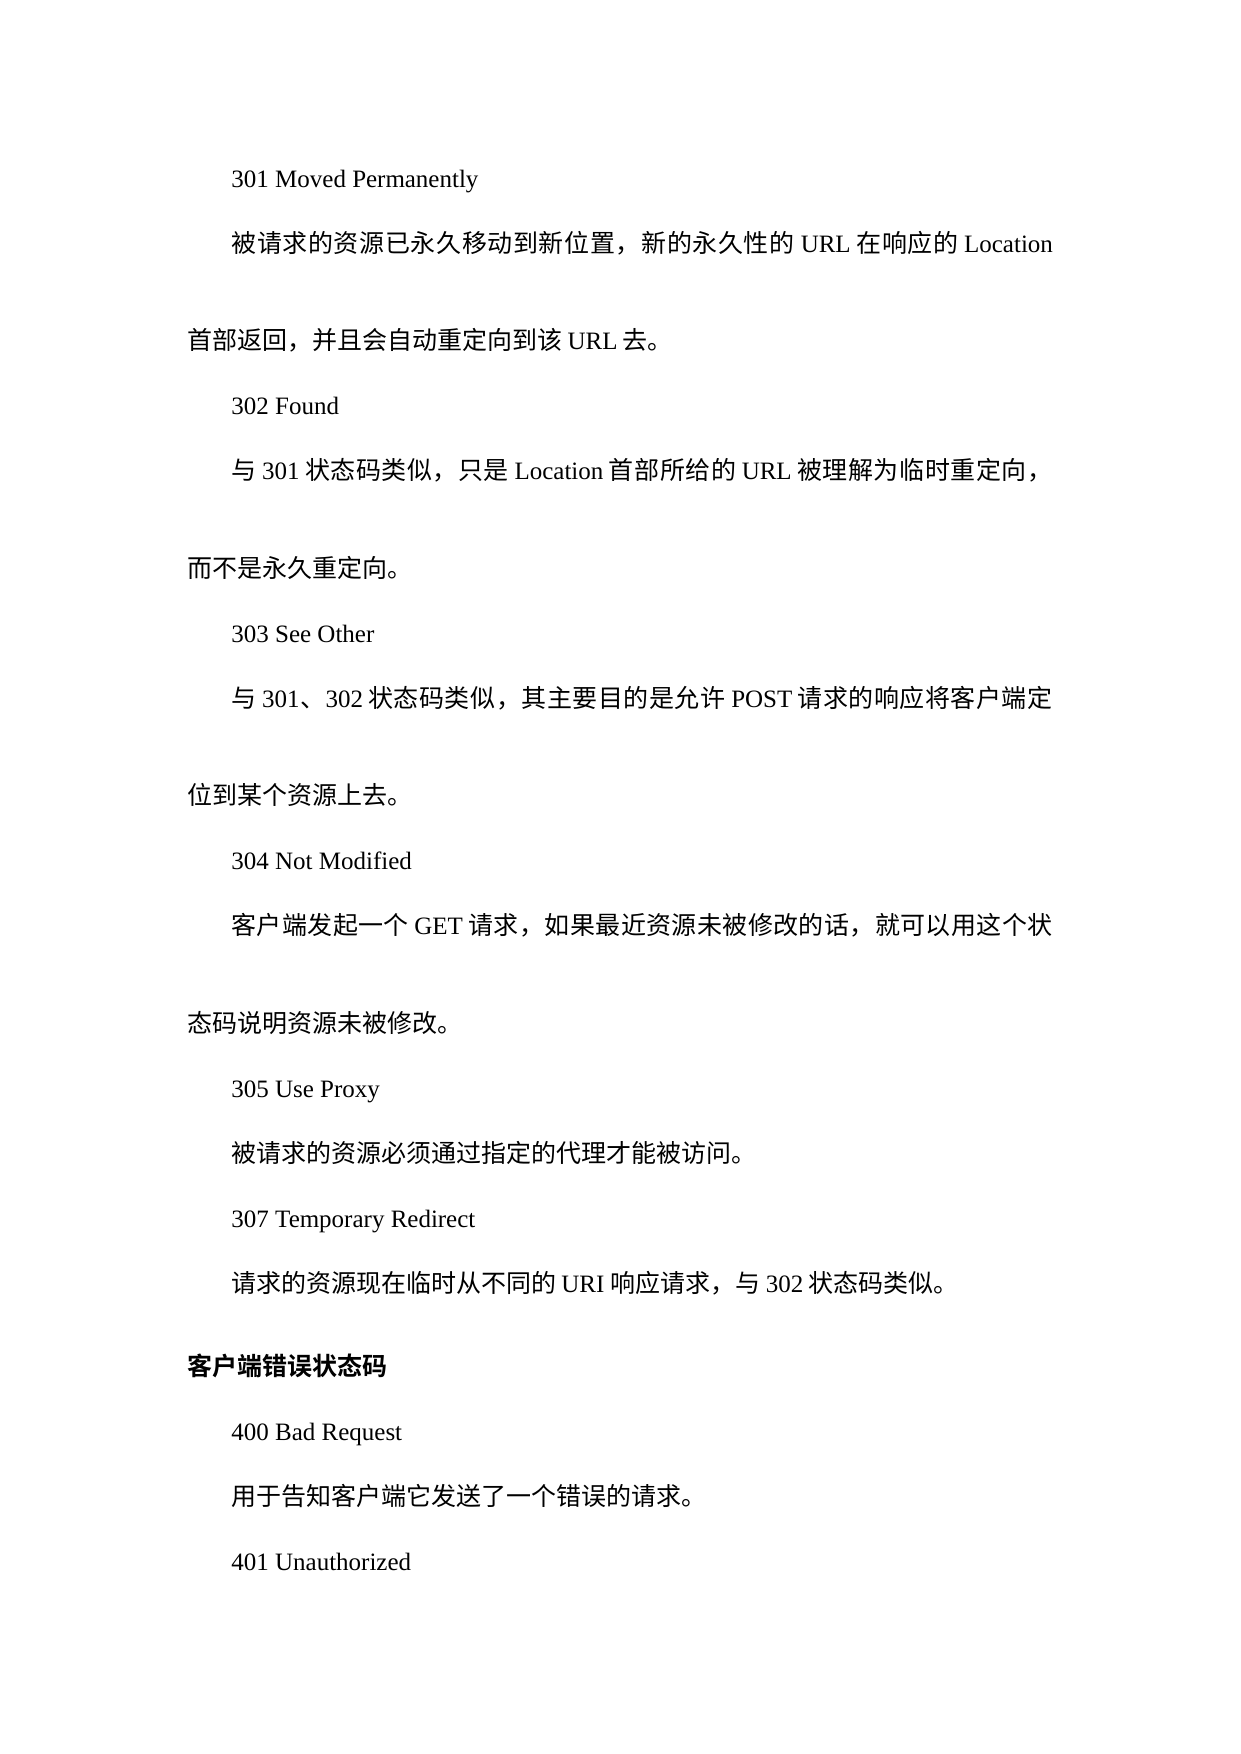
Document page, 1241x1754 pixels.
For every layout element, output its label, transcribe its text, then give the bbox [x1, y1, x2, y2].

text 被请求的资源必须通过指定的代理才能被访问。 [187, 1119, 1053, 1184]
text 客户端发起一个GET请求，如果最近资源未被修改的话，就可以用这个状态码说明资源未被修改。 [187, 891, 1053, 1054]
subtitle 客户端错误状态码 [187, 1332, 1053, 1397]
text 302 Found [187, 389, 1053, 422]
text 401 Unauthorized [187, 1545, 1053, 1578]
text 303 See Other [187, 617, 1053, 649]
text 305 Use Proxy [187, 1072, 1053, 1104]
text 用于告知客户端它发送了一个错误的请求。 [187, 1462, 1053, 1527]
text 307 Temporary Redirect [187, 1202, 1053, 1234]
text 请求的资源现在临时从不同的URI 响应请求，与302状态码类似。 [187, 1249, 1053, 1314]
text 304 Not Modified [187, 844, 1053, 877]
text 301 Moved Permanently [187, 162, 1053, 194]
text 400 Bad Request [187, 1415, 1053, 1448]
text 与301、302状态码类似，其主要目的是允许POST请求的响应将客户端定位到某个资源上去。 [187, 664, 1053, 826]
text 与301状态码类似，只是Location首部所给的URL被理解为临时重定向，而不是永久重定向。 [187, 436, 1053, 599]
text 被请求的资源已永久移动到新位置，新的永久性的URL在响应的Location首部返回，并且会自动重定向到该URL去。 [187, 209, 1053, 371]
